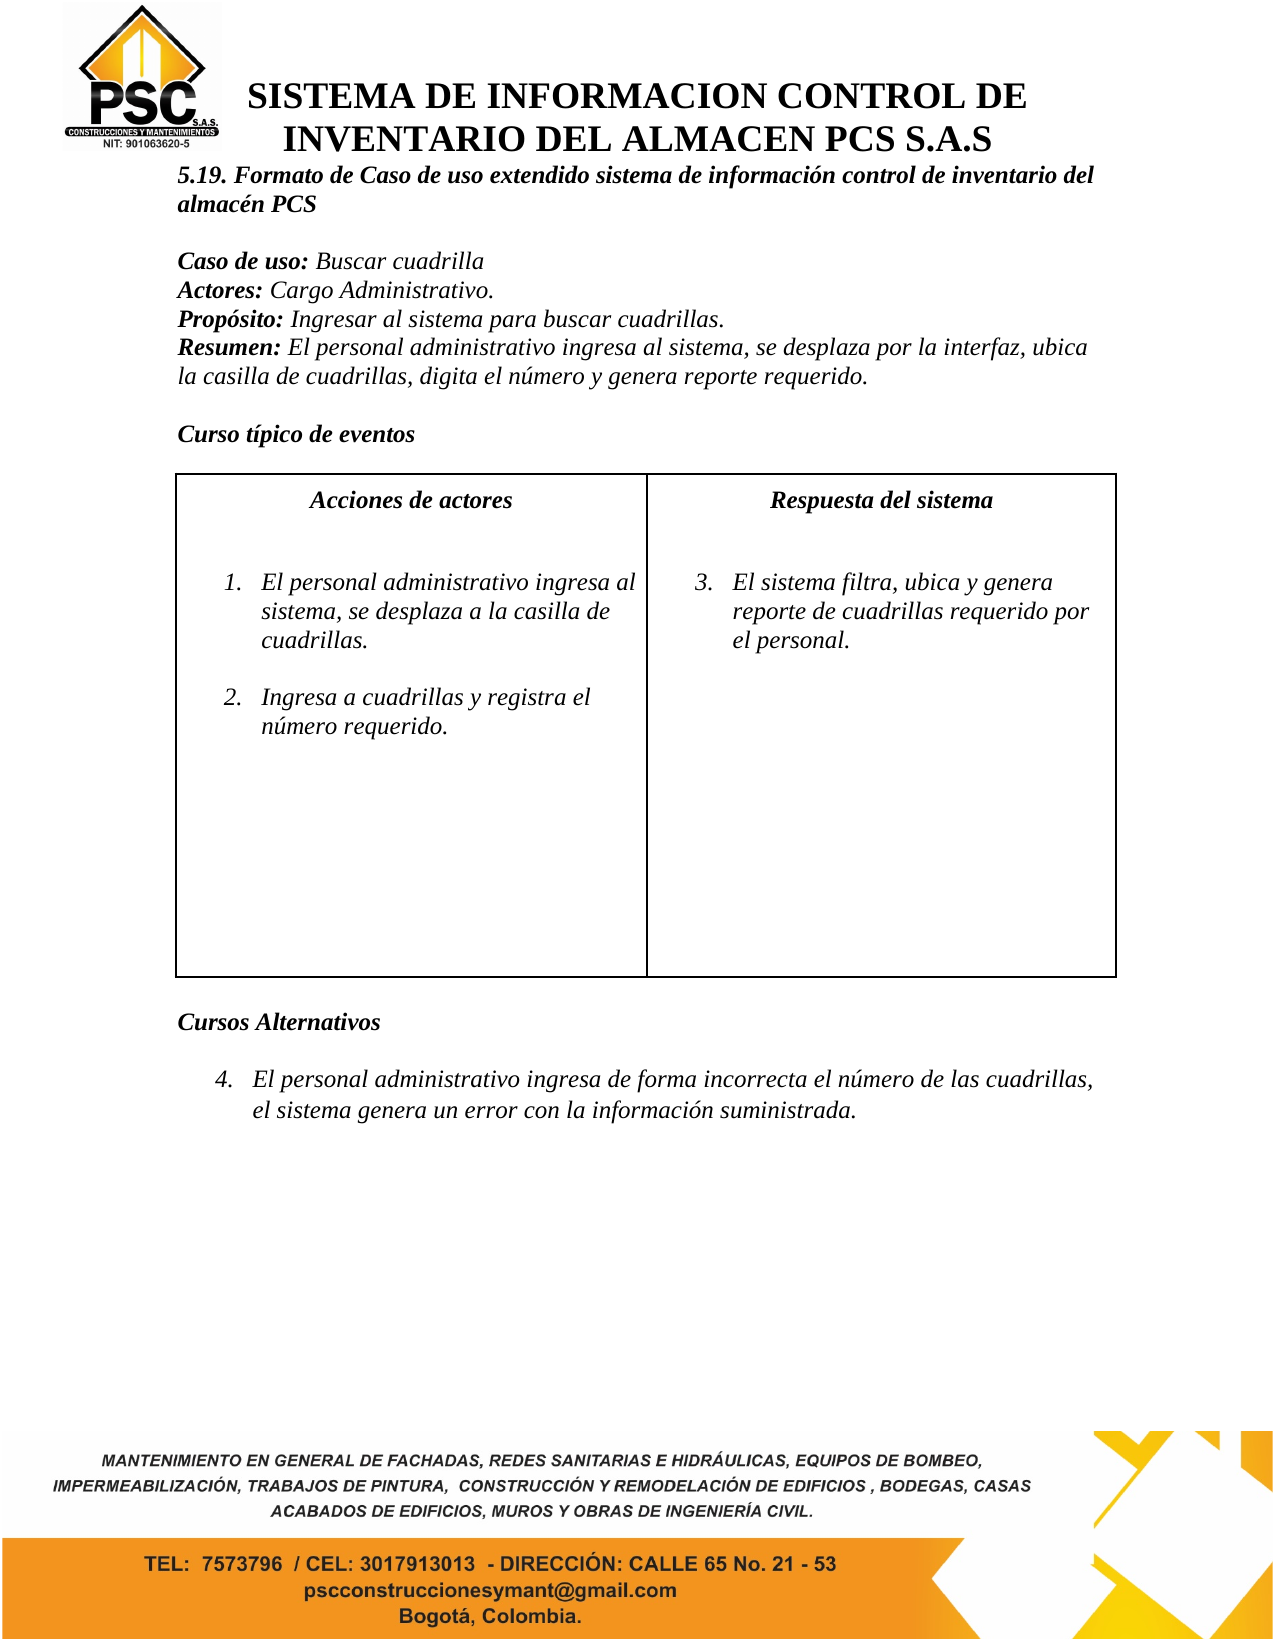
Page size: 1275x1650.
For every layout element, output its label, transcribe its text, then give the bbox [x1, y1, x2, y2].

picture [62, 2, 222, 151]
table_header Acciones de actores El personal administrativo ingresa al sistema, se desplaza a la casilla de cuadrillas. Ingresa a cuadrillas y registra el número requerido. [177, 475, 646, 976]
text Curso típico de eventos [177, 390, 1098, 447]
text Propósito: Ingresar al sistema para buscar cuadrillas. [177, 304, 1098, 332]
list El personal administrativo ingresa de forma incorrecta el número de las cuadrillas, el sistema genera un error con la información suministrada. [215, 1064, 1098, 1124]
text Actores: Cargo Administrativo. [177, 275, 1098, 304]
text Resumen: El personal administrativo ingresa al sistema, se desplaza por la interfaz, ubica la casilla de cuadrillas, digita el número y genera reporte requerido. [177, 332, 1098, 390]
table_header Respuesta del sistema El sistema filtra, ubica y genera reporte de cuadrillas requerido por el personal. [648, 475, 1115, 976]
text Cursos Alternativos [177, 1007, 1098, 1036]
text 5.19. Formato de Caso de uso extendido sistema de información control de inventario del almacén PCS [317, 160, 1098, 217]
picture [2, 1431, 1273, 1639]
text Caso de uso: Buscar cuadrilla [177, 246, 1098, 275]
